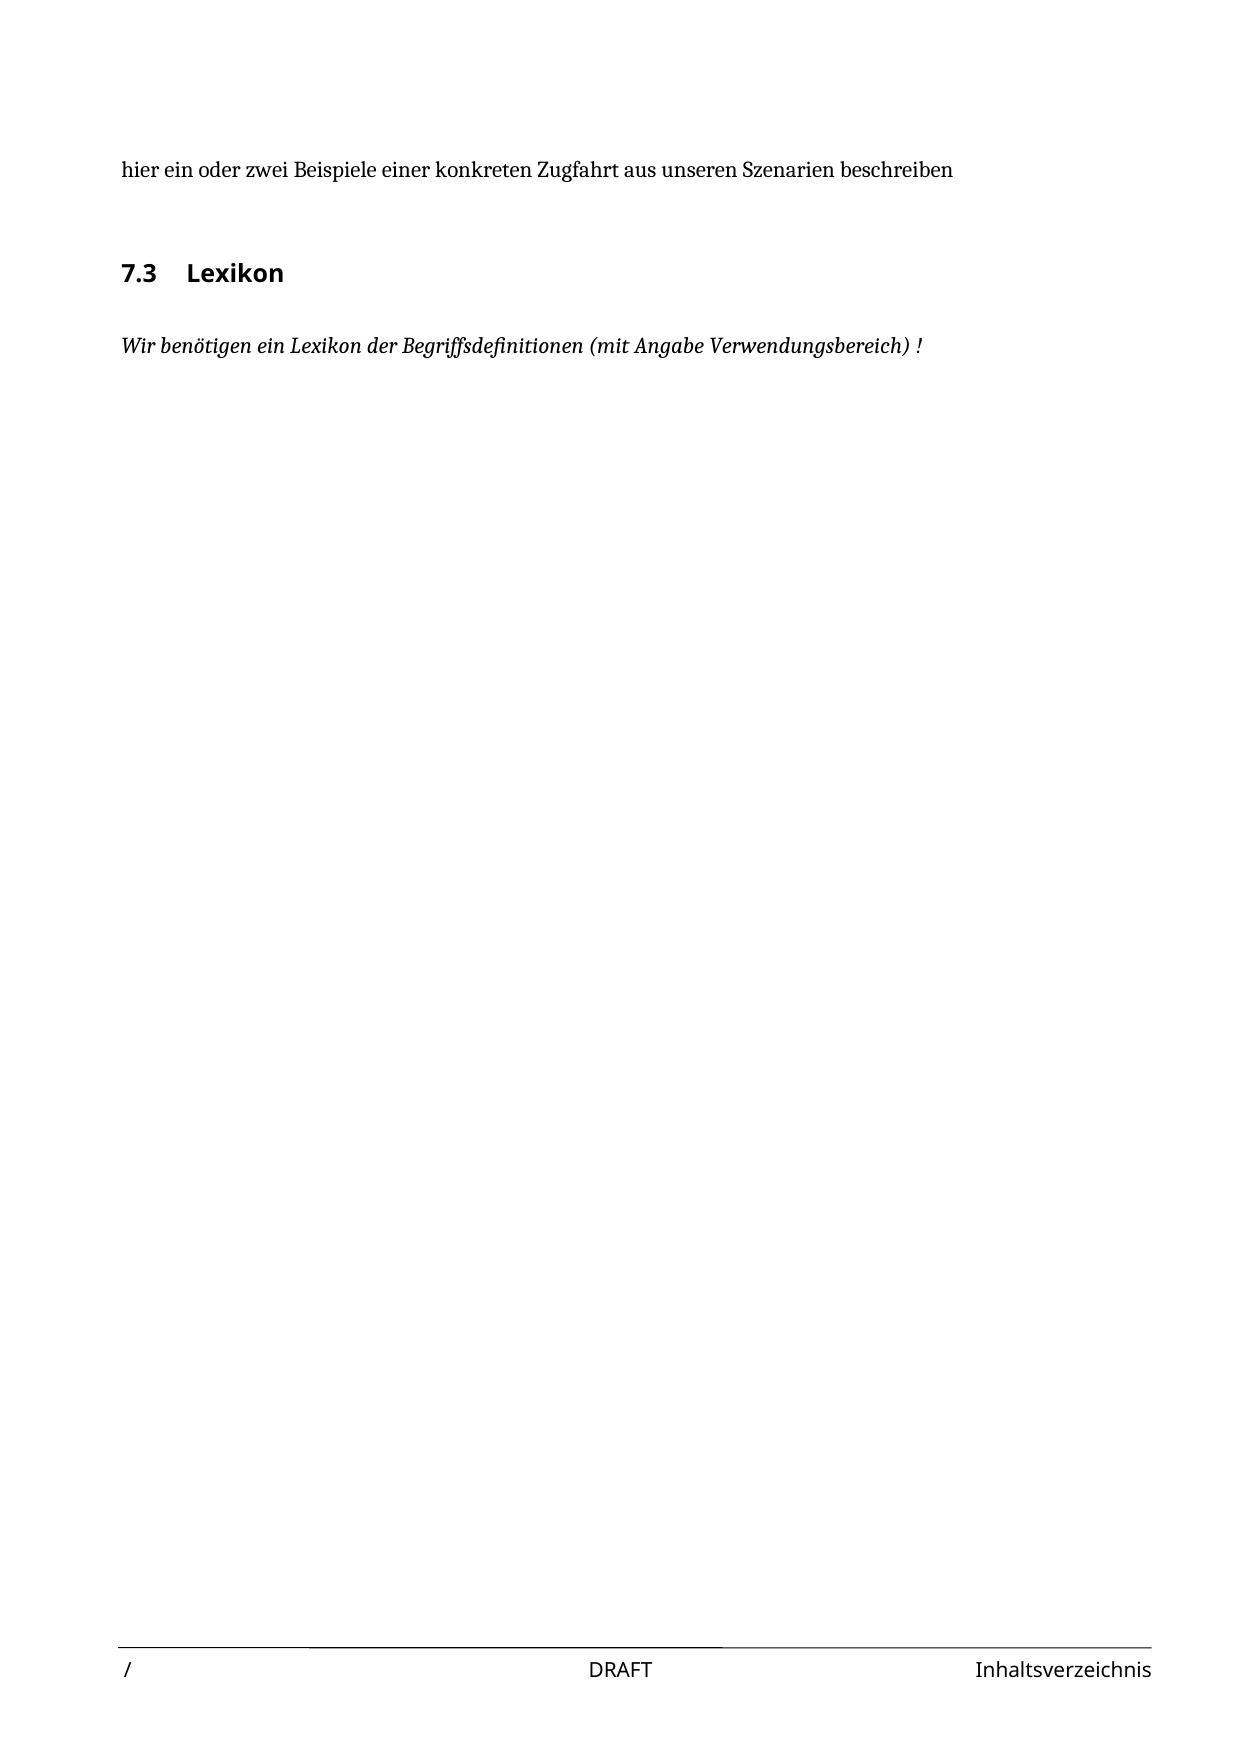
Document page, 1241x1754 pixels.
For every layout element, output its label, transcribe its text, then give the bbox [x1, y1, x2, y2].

text Wir benötigen ein Lexikon der Begriffsdefinitionen (mit Angabe Verwendungsbereich) ! [121, 333, 1149, 359]
text hier ein oder zwei Beispiele einer konkreten Zugfahrt aus unseren Szenarien beschreiben [121, 157, 1149, 183]
subtitle Lexikon [121, 256, 1149, 290]
